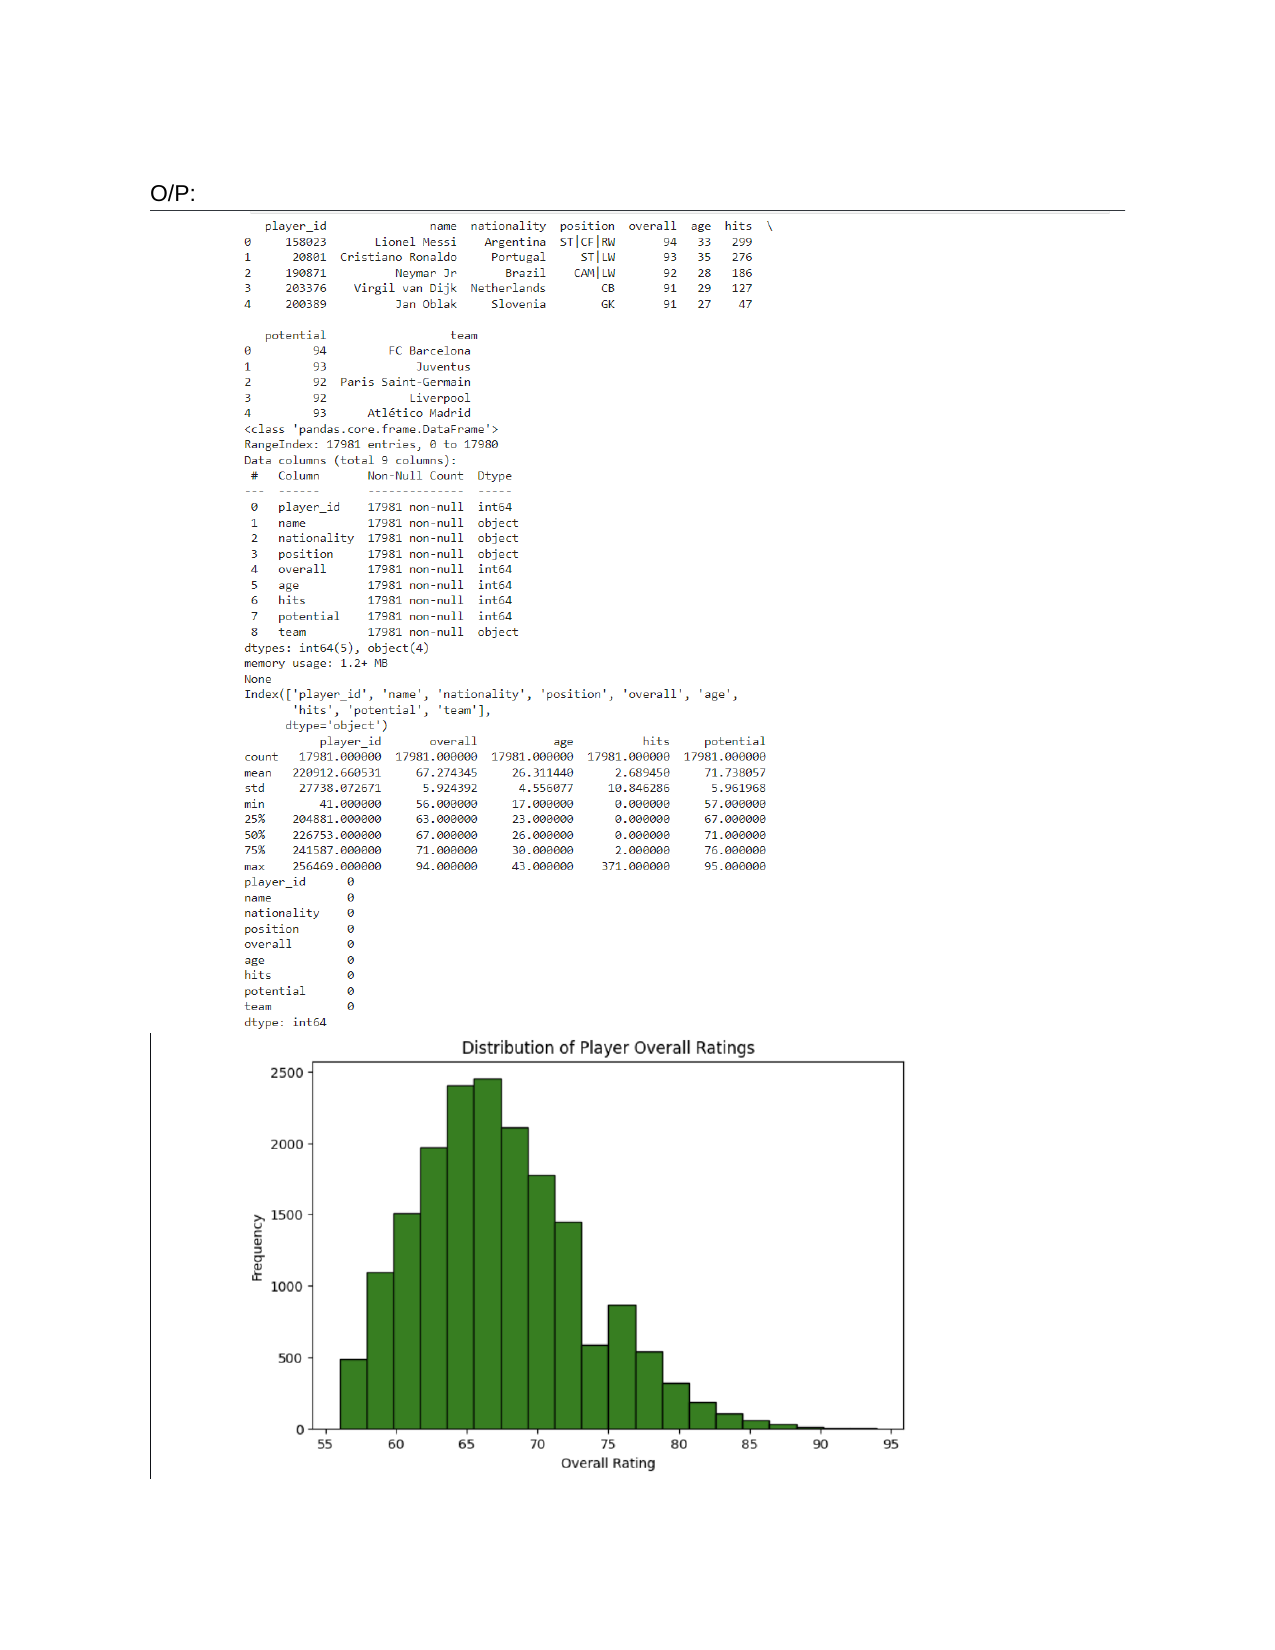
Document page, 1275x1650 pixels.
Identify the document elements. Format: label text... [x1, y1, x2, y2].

text O/P: [150, 180, 1125, 207]
picture [150, 1033, 1125, 1479]
picture [150, 210, 1125, 1030]
